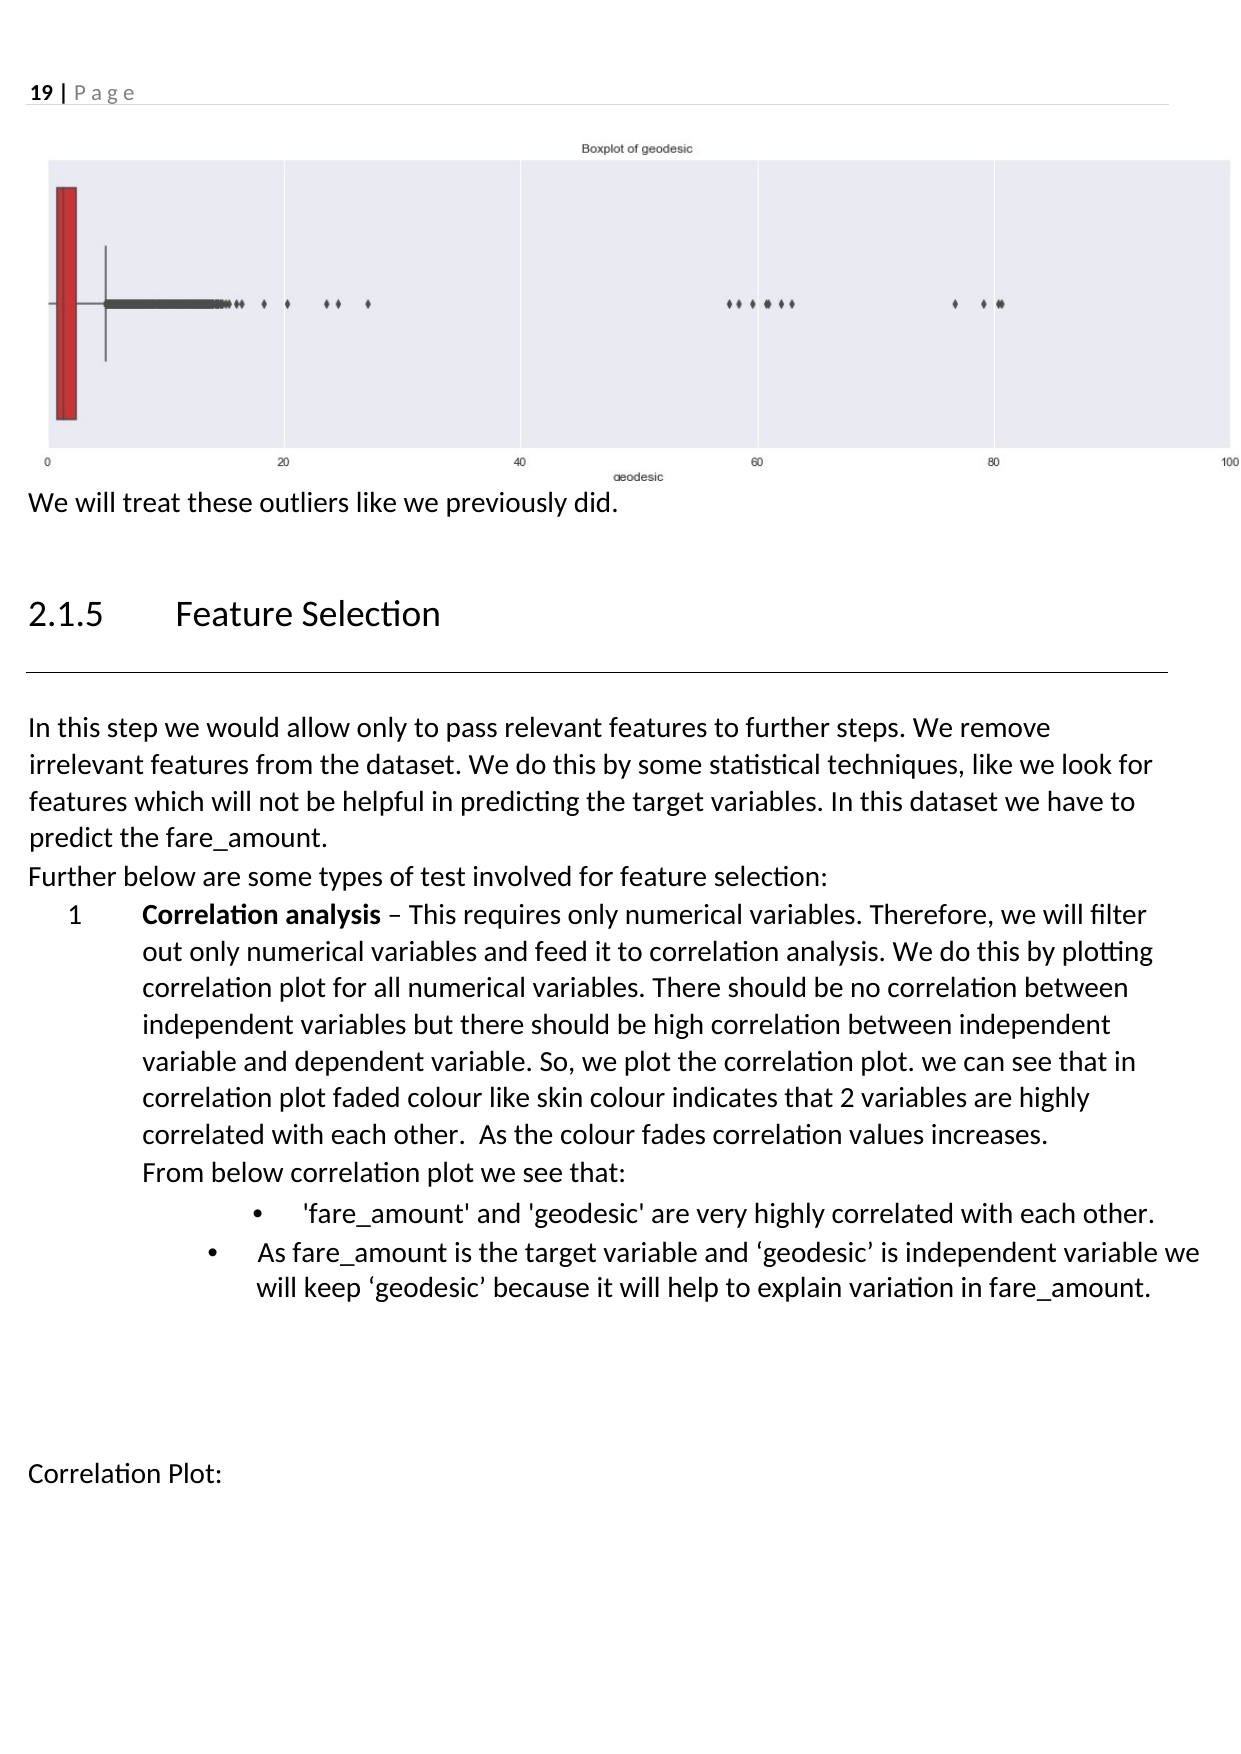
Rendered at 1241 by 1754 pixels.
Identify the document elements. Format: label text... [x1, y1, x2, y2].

subtitle 2.1.5 Feature Selection [28, 590, 1240, 636]
list Correlation analysis – This requires only numerical variables. Therefore, we will filter out only numerical variables and feed it to correlation analysis. We do this by plotting correlation plot for all numerical variables. There should be no correlation between independent variables but there should be high correlation between independent variable and dependent variable. So, we plot the correlation plot. we can see that in correlation plot faded colour like skin colour indicates that 2 variables are highly correlated with each other. As the colour fades correlation values increases. [67, 896, 1173, 1152]
text Further below are some types of test involved for feature selection: [28, 858, 1173, 893]
list 'fare_amount' and 'geodesic' are very highly correlated with each other. [204, 1195, 1204, 1231]
text Correlation Plot: [28, 1455, 1173, 1491]
list As fare_amount is the target variable and ‘geodesic’ is independent variable we will keep ‘geodesic’ because it will help to explain variation in fare_amount. [204, 1234, 1204, 1304]
picture [39, 139, 1241, 481]
text In this step we would allow only to pass relevant features to further steps. We remove irrelevant features from the dataset. We do this by some statistical techniques, like we look for features which will not be helpful in predicting the target variables. In this dataset we have to predict the fare_amount. [28, 709, 1173, 855]
text From below correlation plot we see that: [142, 1154, 1173, 1190]
text We will treat these outliers like we previously did. [28, 484, 1173, 519]
